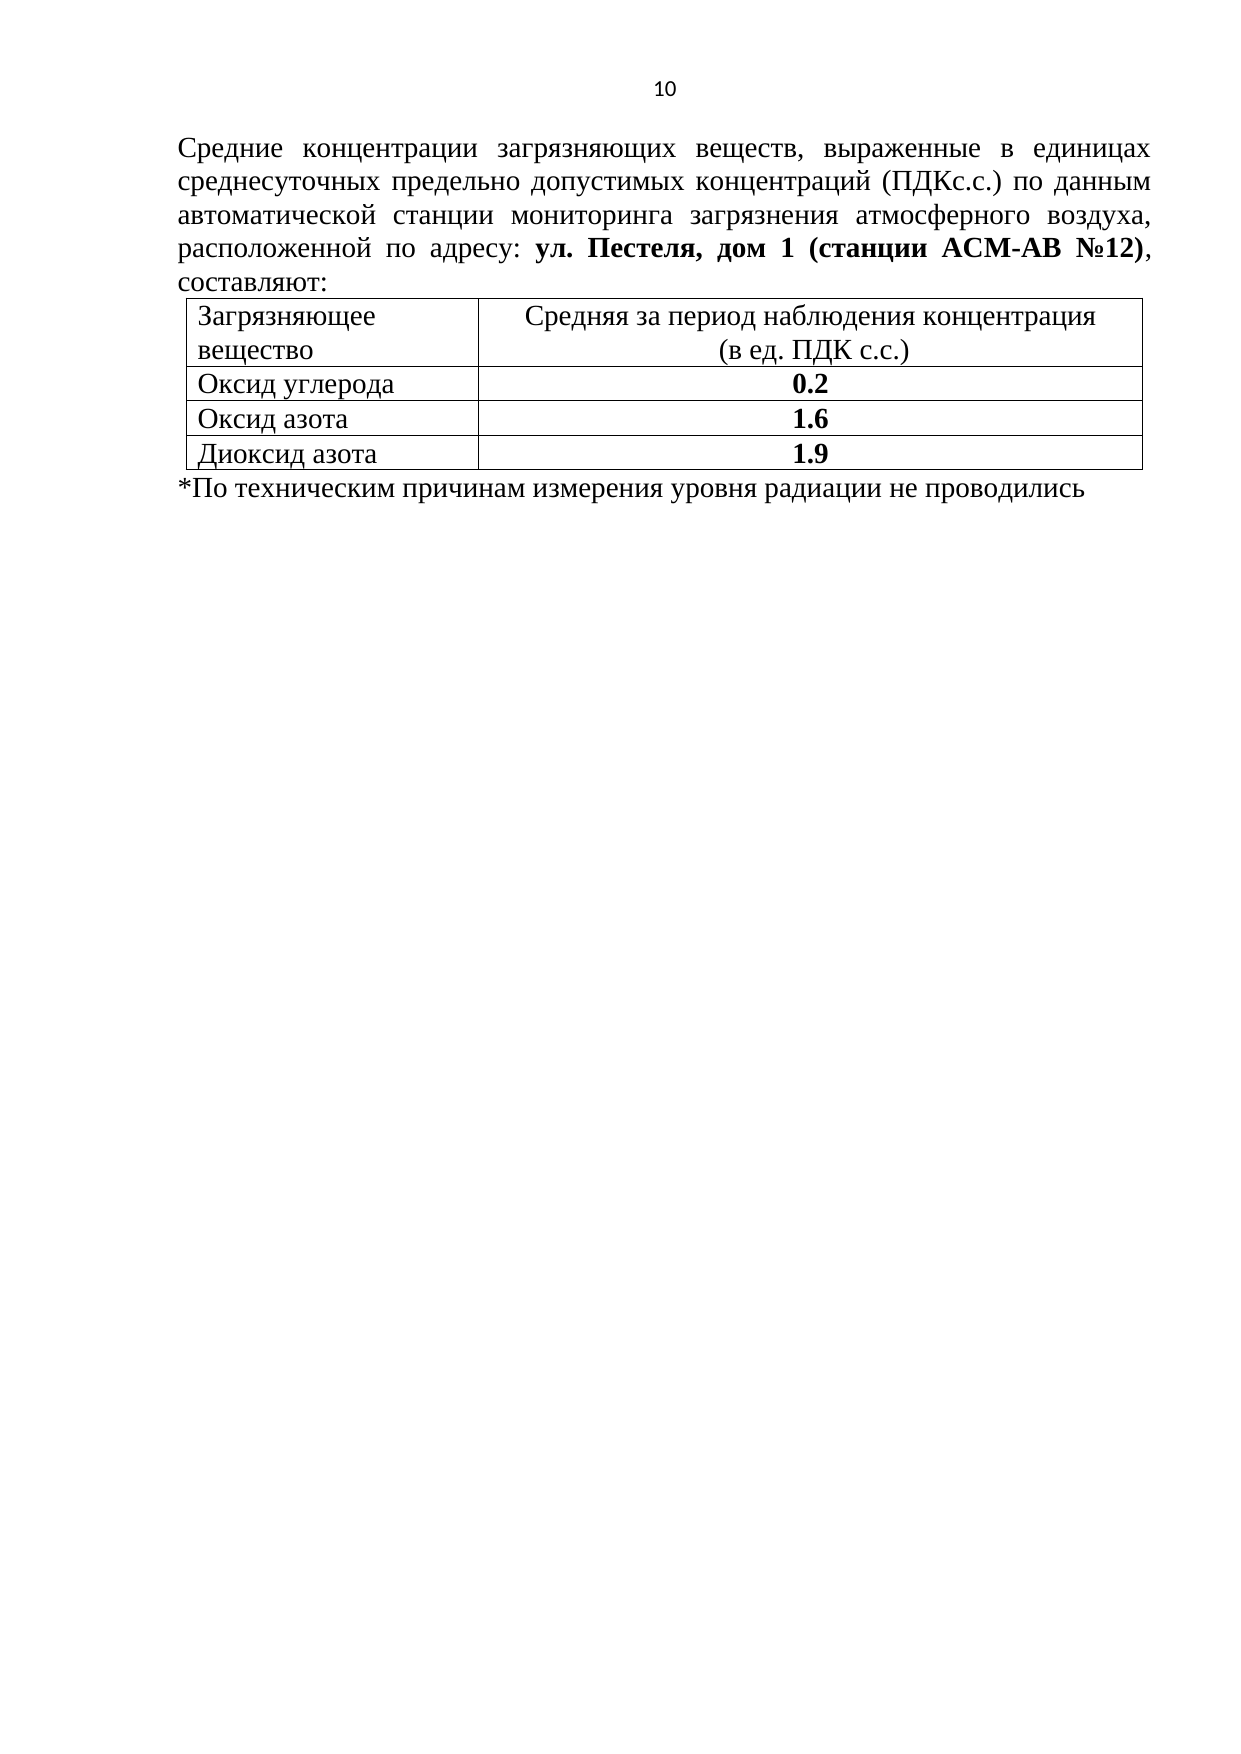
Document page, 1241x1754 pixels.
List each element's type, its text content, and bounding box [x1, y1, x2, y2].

table_cell Диоксид азота [187, 436, 478, 469]
table_cell 1.6 [479, 401, 1142, 435]
table_cell Оксид азота [187, 401, 478, 435]
table_header Средняя за период наблюдения концентрация (в ед. ПДК с.с.) [479, 299, 1142, 366]
table_cell 1.9 [479, 436, 1142, 469]
title *По техническим причинам измерения уровня радиации не проводились [177, 470, 1152, 504]
table_cell 0.2 [479, 367, 1142, 400]
table_cell Оксид углерода [187, 367, 478, 400]
text Средние концентрации загрязняющих веществ, выраженные в единицах среднесуточных предельно допустимых концентраций (ПДКс.с.) по данным автоматической станции мониторинга загрязнения атмосферного воздуха, расположенной по адресу: ул. Пестеля, дом 1 (станции АСМ-АВ №12), составляют: [177, 130, 1152, 297]
table_header Загрязняющее вещество [187, 299, 478, 366]
